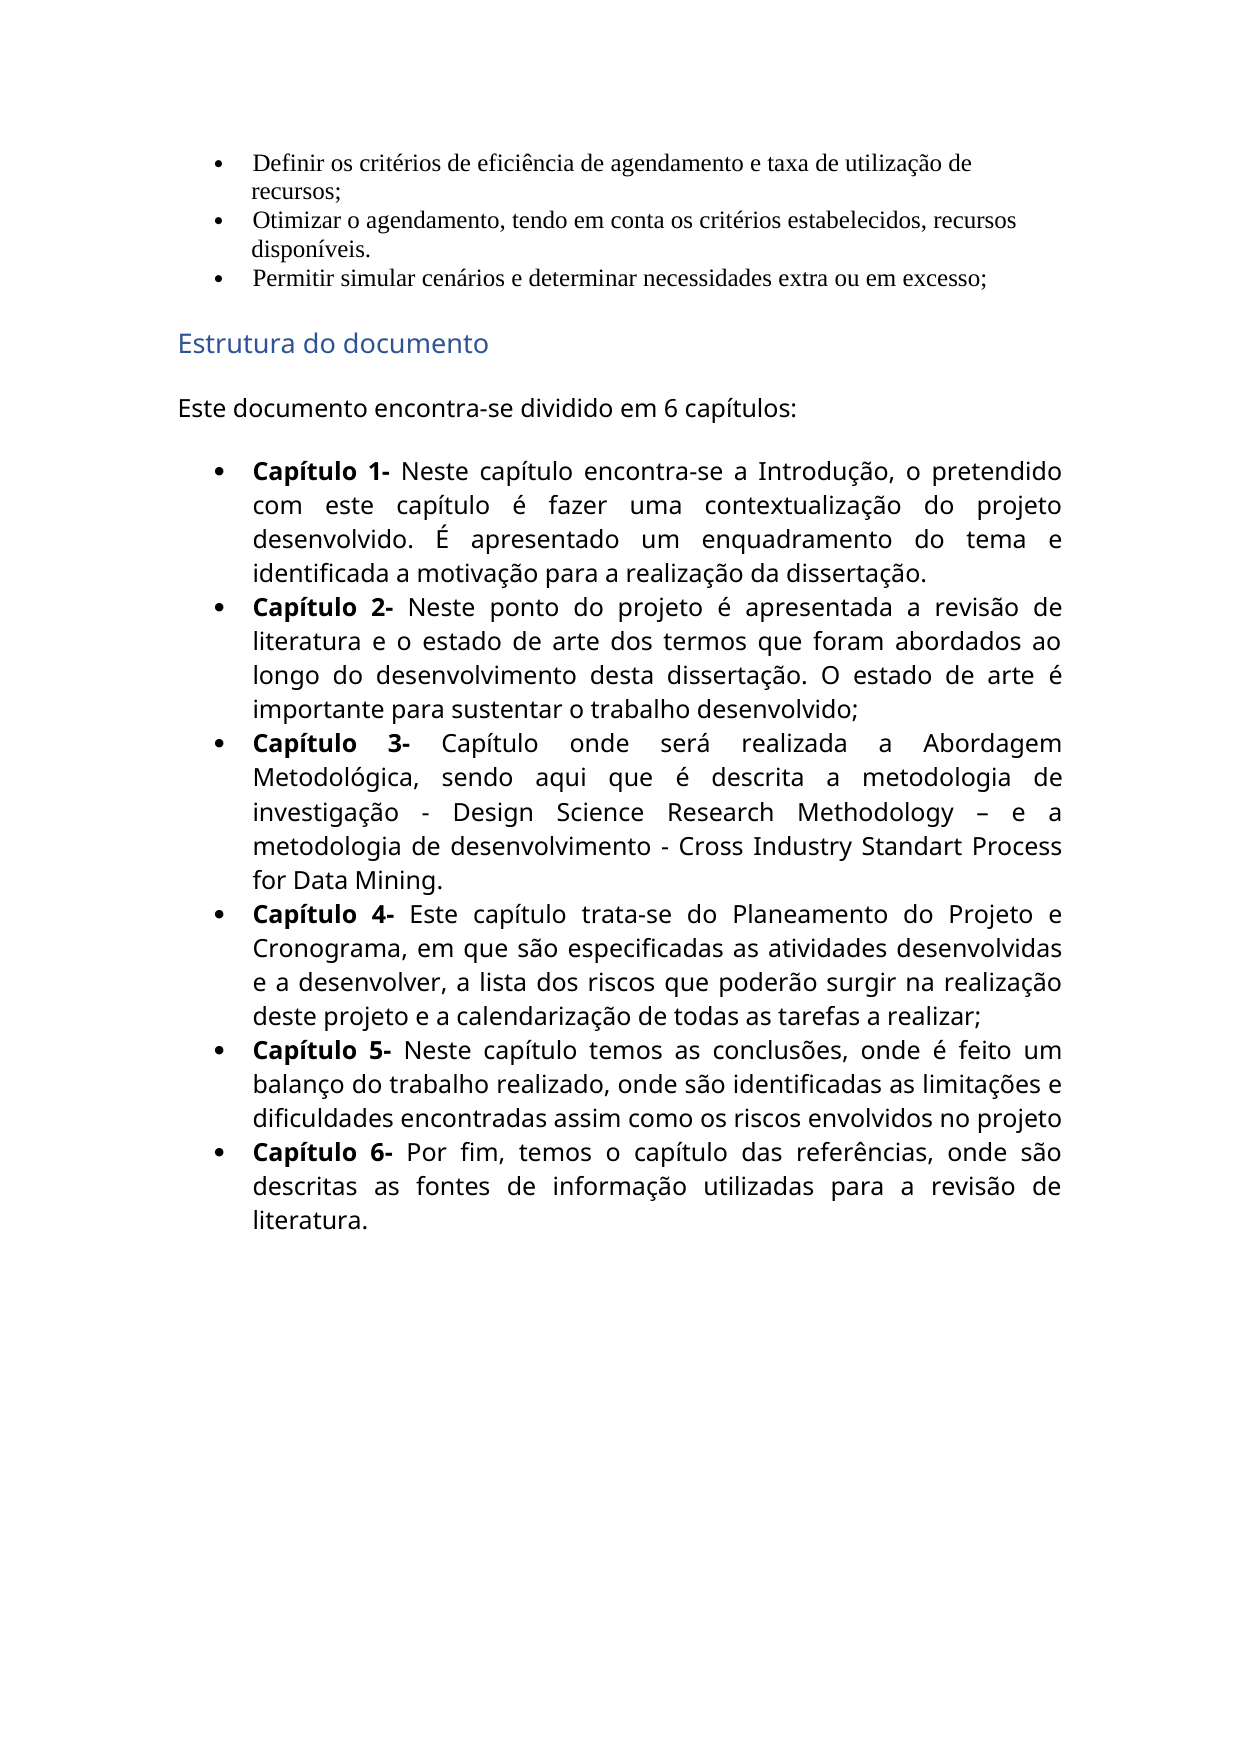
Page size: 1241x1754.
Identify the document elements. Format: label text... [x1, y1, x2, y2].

subtitle Estrutura do documento [177, 324, 1063, 361]
list Capítulo 1- Neste capítulo encontra-se a Introdução, o pretendido com este capítulo é fazer uma contextualização do projeto desenvolvido. É apresentado um enquadramento do tema e identificada a motivação para a realização da dissertação. [215, 453, 1063, 590]
list Capítulo 5- Neste capítulo temos as conclusões, onde é feito um balanço do trabalho realizado, onde são identificadas as limitações e dificuldades encontradas assim como os riscos envolvidos no projeto [215, 1033, 1063, 1135]
list Otimizar o agendamento, tendo em conta os critérios estabelecidos, recursos [215, 205, 1063, 234]
text Este documento encontra-se dividido em 6 capítulos: [177, 390, 1063, 424]
list Capítulo 4- Este capítulo trata-se do Planeamento do Projeto e Cronograma, em que são especificadas as atividades desenvolvidas e a desenvolver, a lista dos riscos que poderão surgir na realização deste projeto e a calendarização de todas as tarefas a realizar; [215, 896, 1063, 1033]
text recursos; [177, 176, 1063, 205]
list Capítulo 6- Por fim, temos o capítulo das referências, onde são descritas as fontes de informação utilizadas para a revisão de literatura. [215, 1135, 1063, 1237]
list Definir os critérios de eficiência de agendamento e taxa de utilização de [215, 148, 1063, 176]
list Permitir simular cenários e determinar necessidades extra ou em excesso; [215, 263, 1063, 291]
text disponíveis. [177, 234, 1063, 263]
list Capítulo 2- Neste ponto do projeto é apresentada a revisão de literatura e o estado de arte dos termos que foram abordados ao longo do desenvolvimento desta dissertação. O estado de arte é importante para sustentar o trabalho desenvolvido; [215, 590, 1063, 726]
list Capítulo 3- Capítulo onde será realizada a Abordagem Metodológica, sendo aqui que é descrita a metodologia de investigação - Design Science Research Methodology – e a metodologia de desenvolvimento - Cross Industry Standart Process for Data Mining. [215, 726, 1063, 896]
